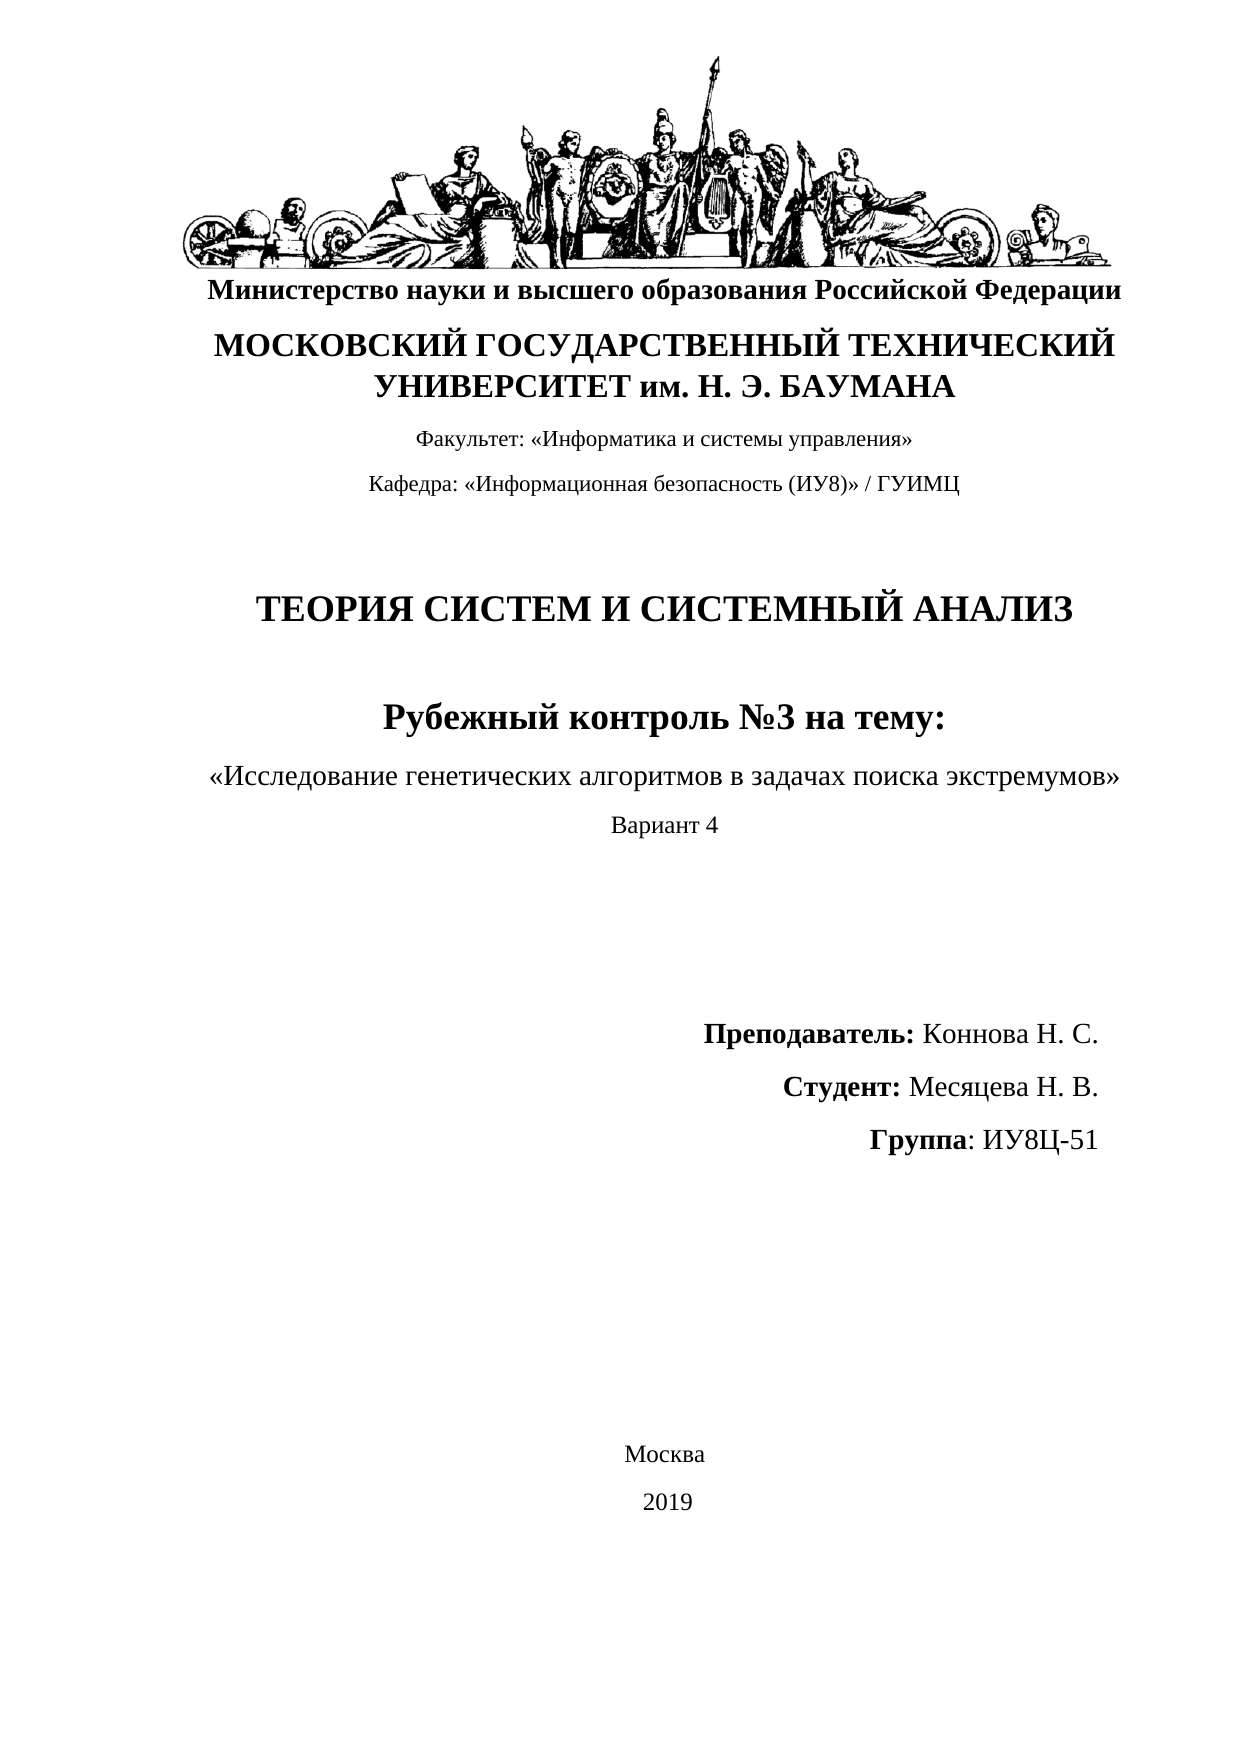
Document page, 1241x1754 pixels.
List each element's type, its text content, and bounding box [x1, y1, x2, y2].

text МОСКОВСКИЙ ГОСУДАРСТВЕННЫЙ ТЕХНИЧЕСКИЙ УНИВЕРСИТЕТ им. Н. Э. БАУМАНА [177, 325, 1152, 405]
text 2019 [177, 1487, 1152, 1516]
text Рубежный контроль №3 на тему: [177, 694, 1152, 737]
text ТЕОРИЯ СИСТЕМ И СИСТЕМНЫЙ АНАЛИЗ [177, 586, 1152, 629]
text Студент: Месяцева Н. В. [177, 1069, 1099, 1103]
text Кафедра: «Информационная безопасность (ИУ8)» / ГУИМЦ [177, 470, 1152, 496]
text Москва [177, 1439, 1152, 1468]
text Преподаватель: Коннова Н. С. [177, 1017, 1099, 1050]
text Министерство науки и высшего образования Российской Федерации [177, 165, 1152, 306]
text Вариант 4 [177, 810, 1152, 839]
text Группа: ИУ8Ц-51 [693, 1122, 1099, 1156]
text «Исследование генетических алгоритмов в задачах поиска экстремумов» [177, 758, 1152, 791]
picture [177, 53, 1117, 270]
text Факультет: «Информатика и системы управления» [177, 424, 1152, 451]
